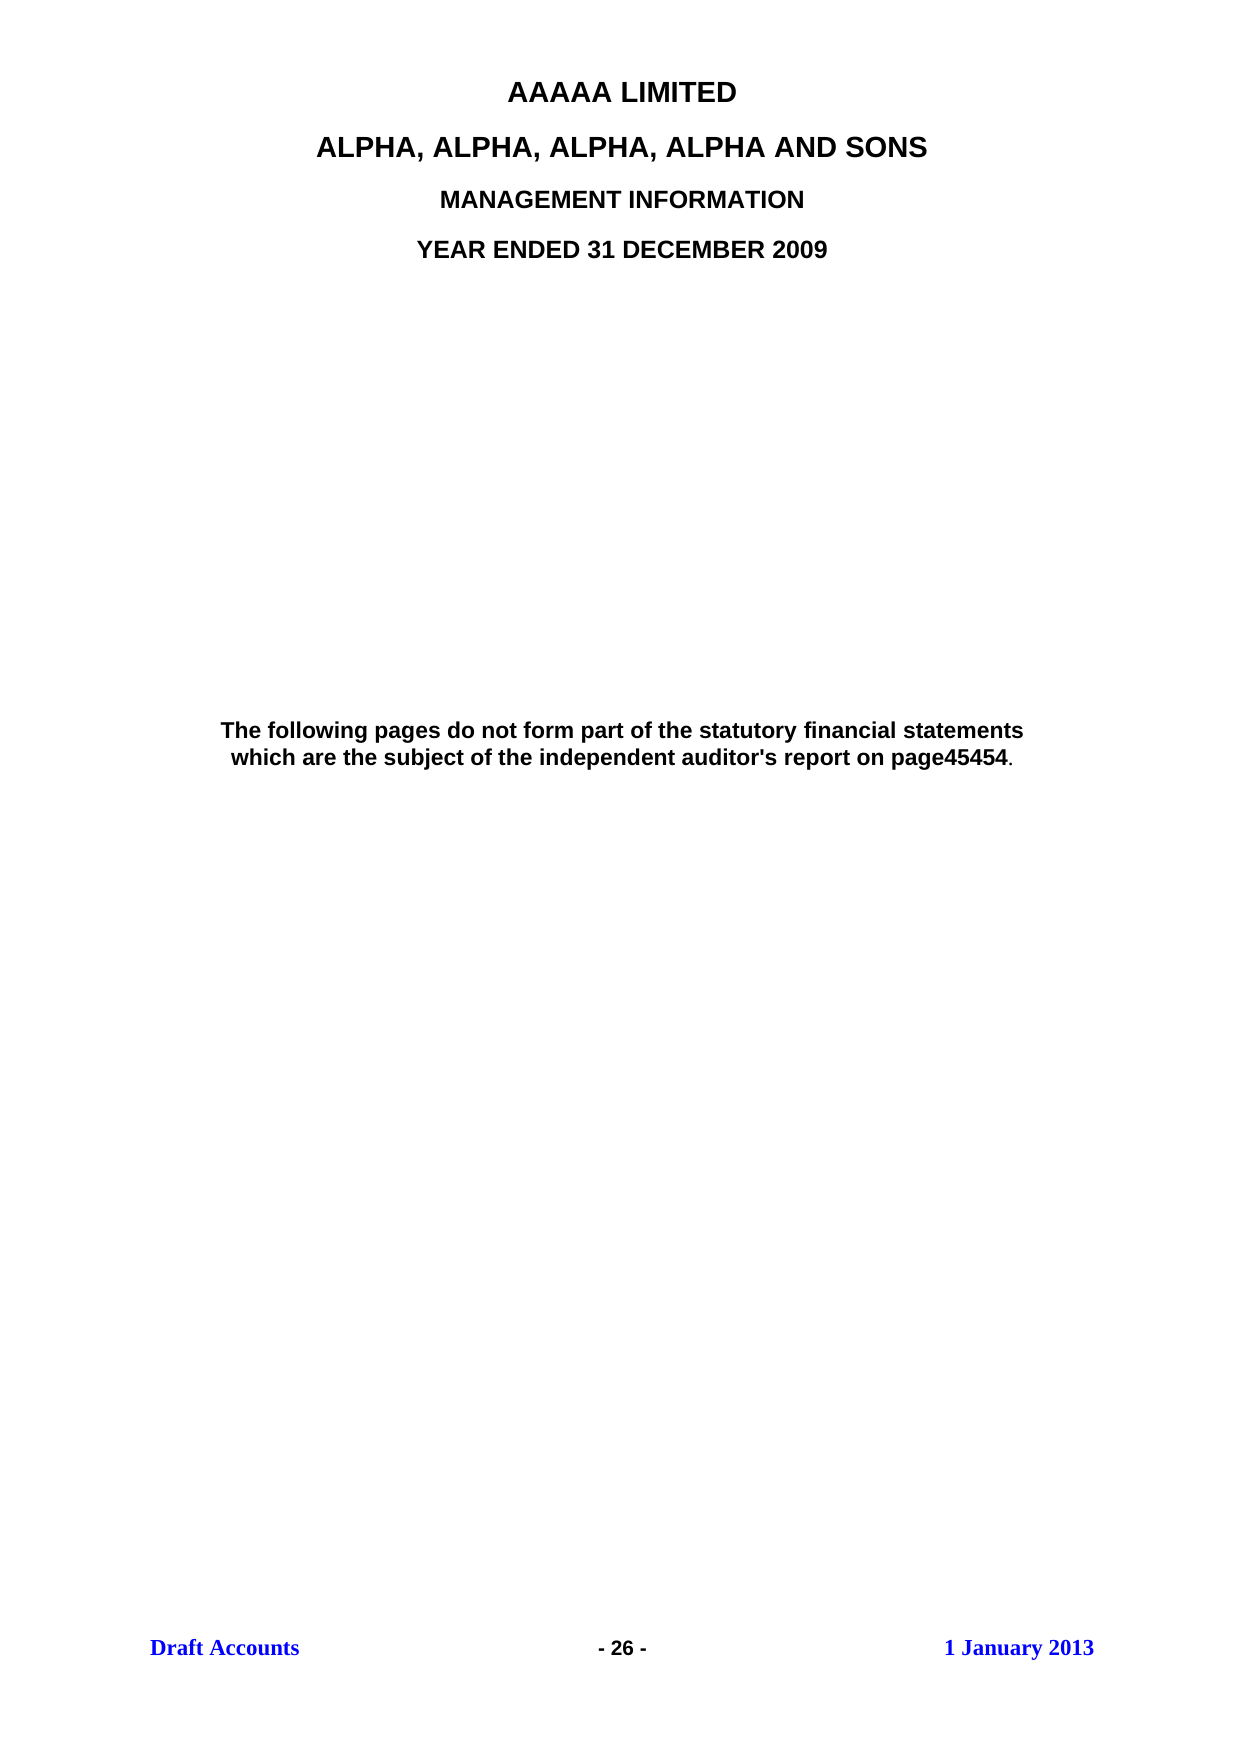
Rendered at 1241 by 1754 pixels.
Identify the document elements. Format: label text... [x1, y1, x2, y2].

text The following pages do not form part of the statutory financial statements [150, 717, 1094, 743]
text which are the subject of the independent auditor's report on pages 4 to 5. [150, 743, 1094, 770]
